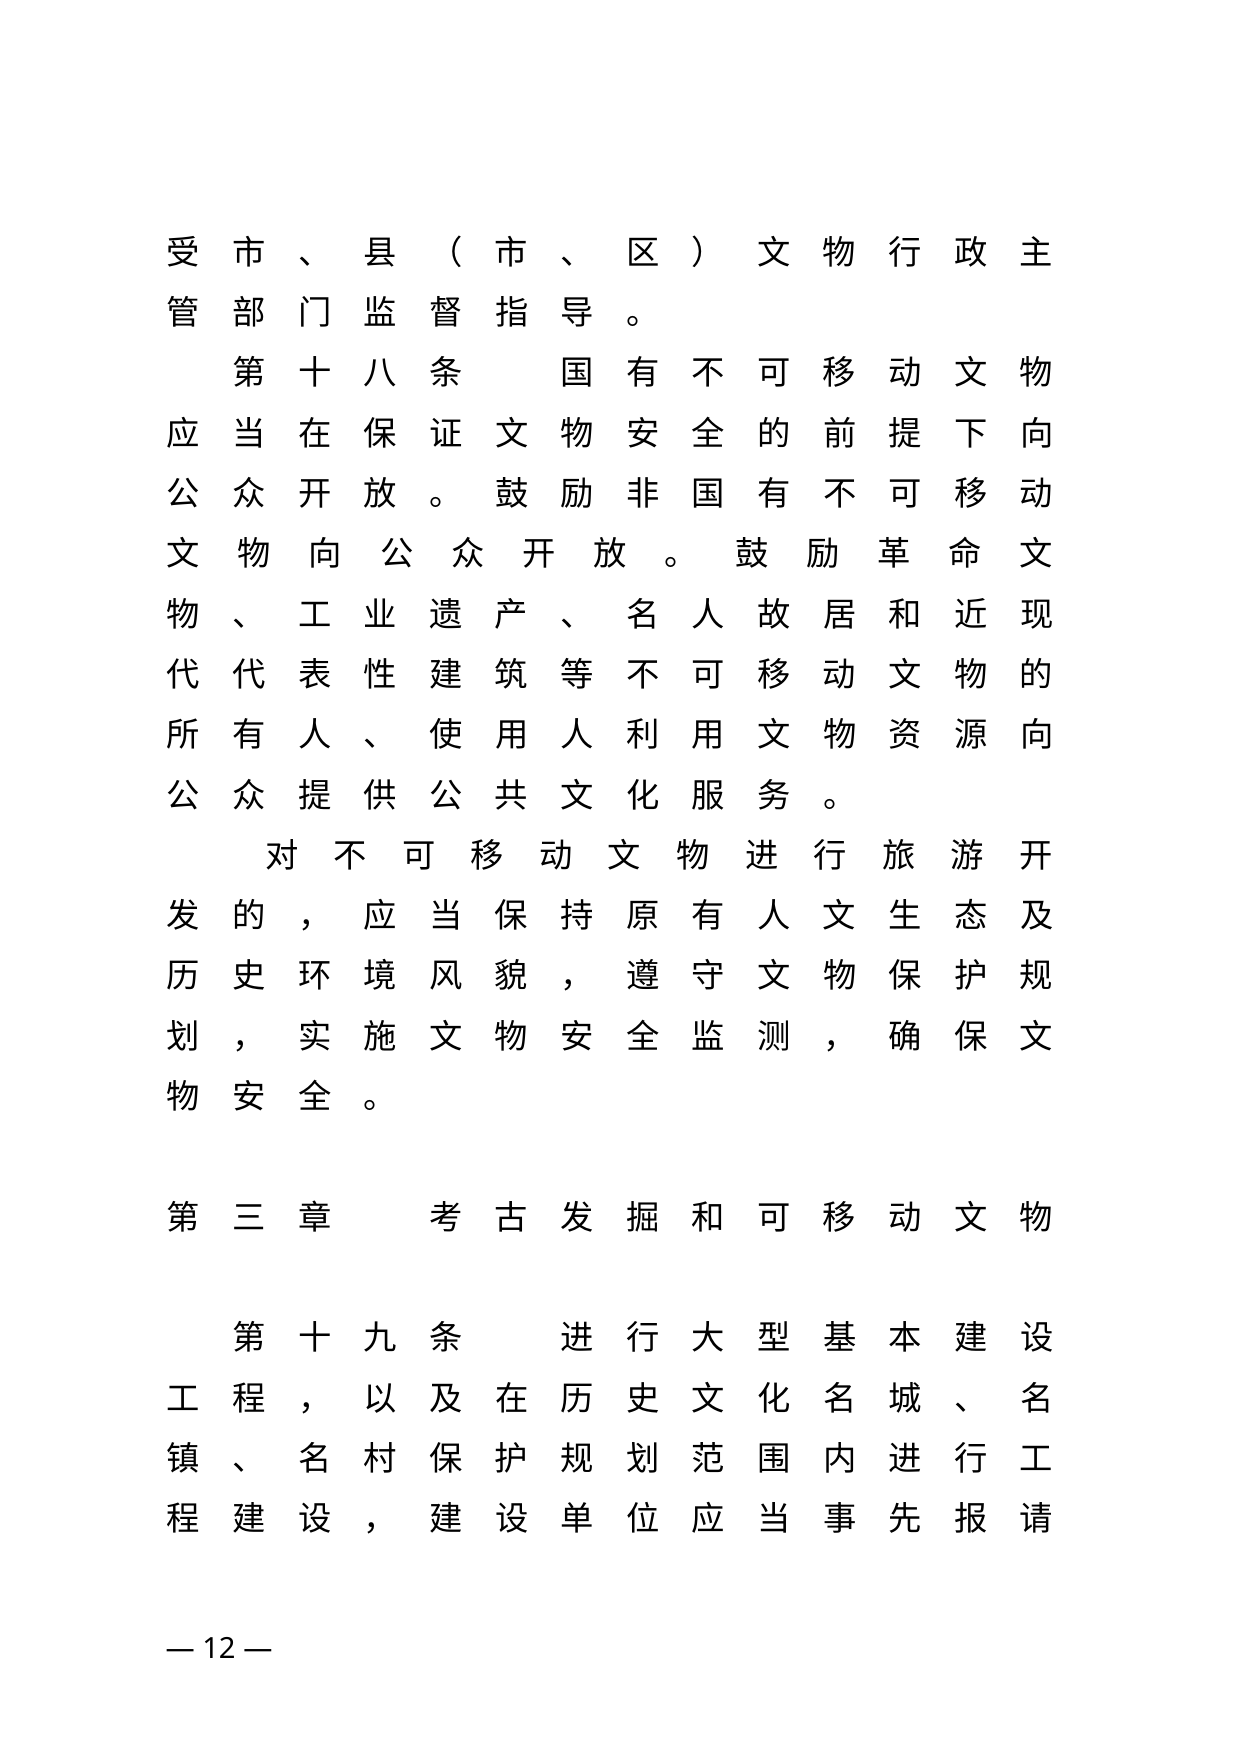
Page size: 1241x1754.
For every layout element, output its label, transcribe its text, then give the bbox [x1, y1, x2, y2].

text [167, 219, 1085, 340]
text 第十八条 国有不可移动文物应当在保证文物安全的前提下向公众开放。鼓励非国有不可移动文物向公众开放。鼓励革命文物、工业遗产、名人故居和近现代代表性建筑等不可移动文物的所有人、使用人利用文物资源向公众提供公共文化服务。 [167, 340, 1085, 823]
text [167, 1305, 1085, 1546]
text 第三章 考古发掘和可移动文物 [167, 1184, 1085, 1245]
text 对不可移动文物进行旅游开发的，应当保持原有人文生态及历史环境风貌，遵守文物保护规划，实施文物安全监测，确保文物安全。 [167, 823, 1085, 1124]
